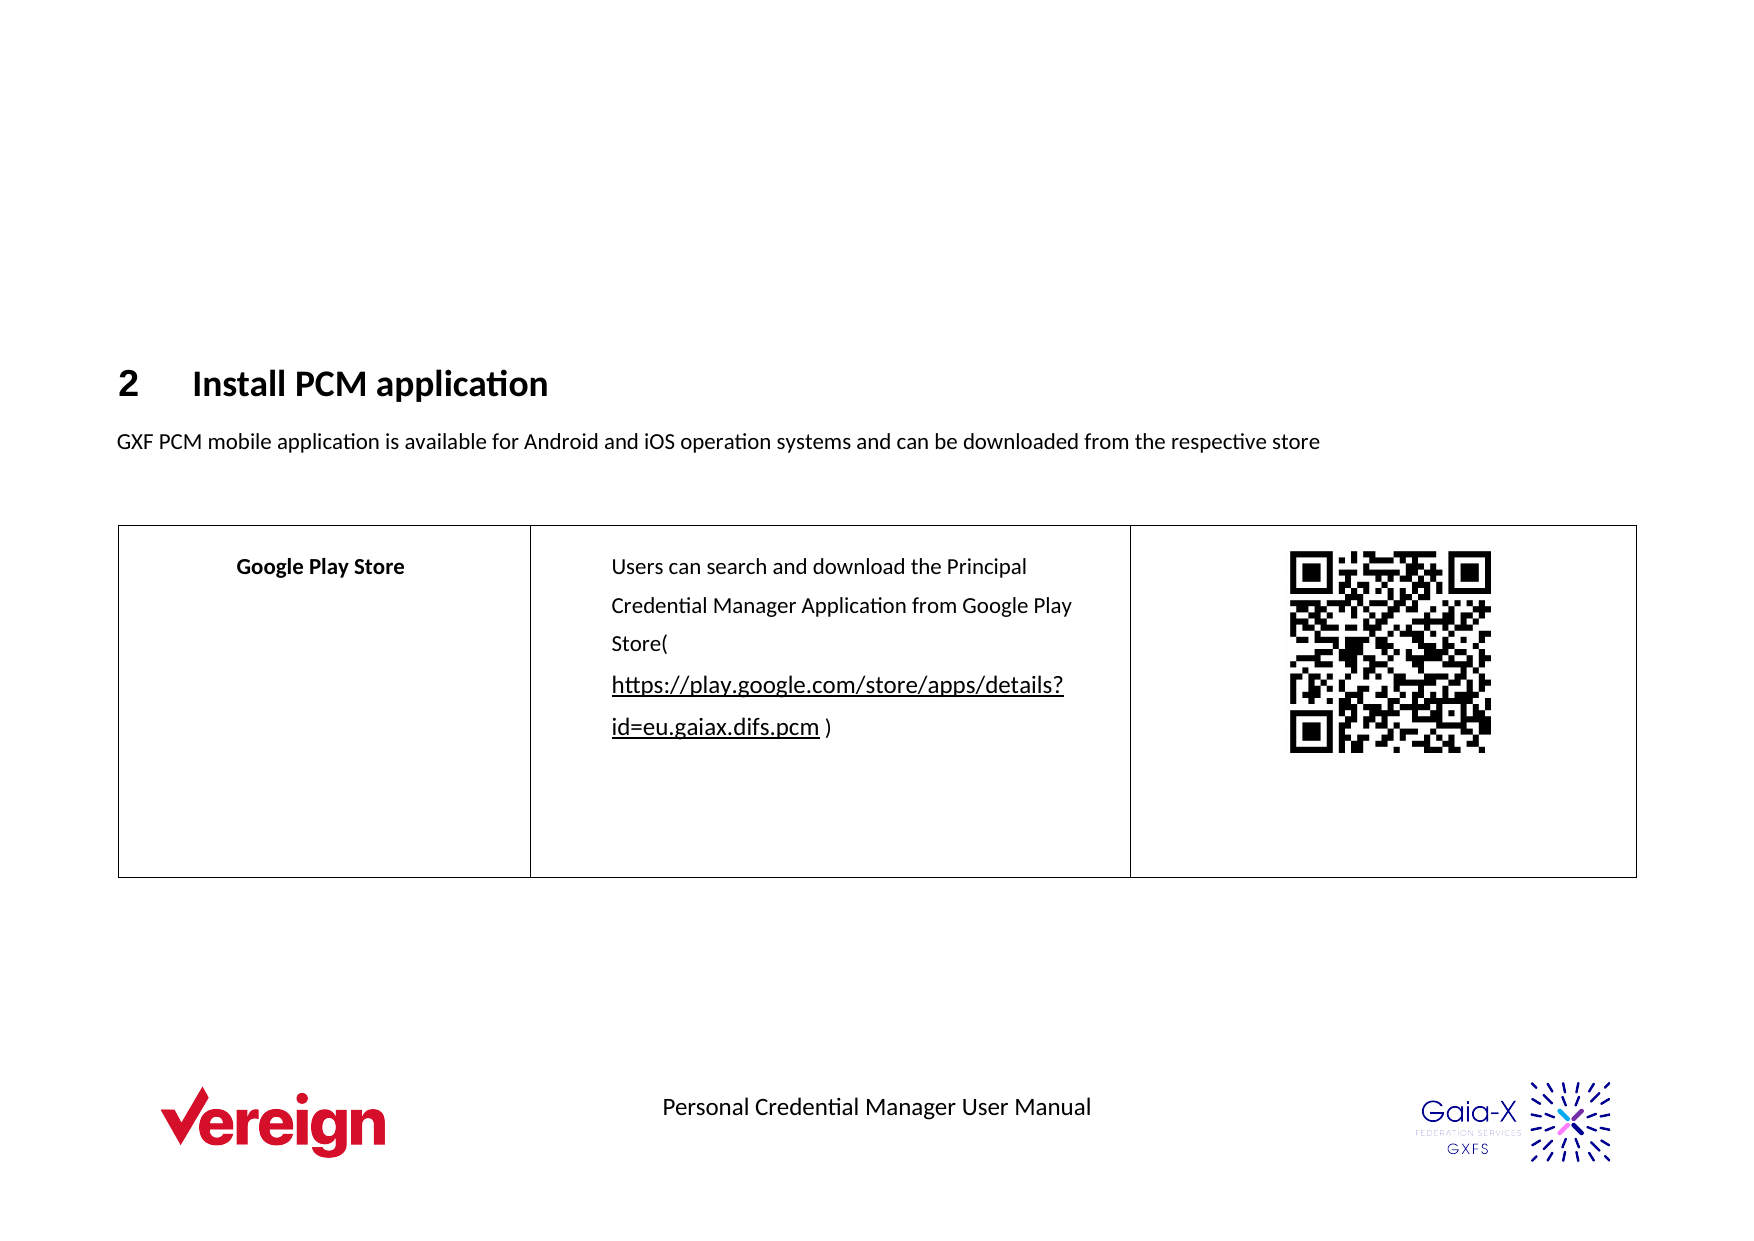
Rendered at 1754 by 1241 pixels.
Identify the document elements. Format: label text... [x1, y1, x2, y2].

table_header [1131, 526, 1636, 877]
picture [160, 1086, 385, 1158]
subtitle Install PCM application [118, 360, 1636, 406]
text GXF PCM mobile application is available for Android and iOS operation systems and can be downloaded from the respective store [117, 427, 1636, 455]
table_header Users can search and download the Principal Credential Manager Application from Google Play Store( https://play.google.com/store/apps/details?id=eu.gaiax.difs.pcm ) [531, 526, 1130, 877]
picture [1284, 546, 1497, 759]
table_header Google Play Store [119, 526, 530, 877]
picture [1415, 1082, 1611, 1162]
